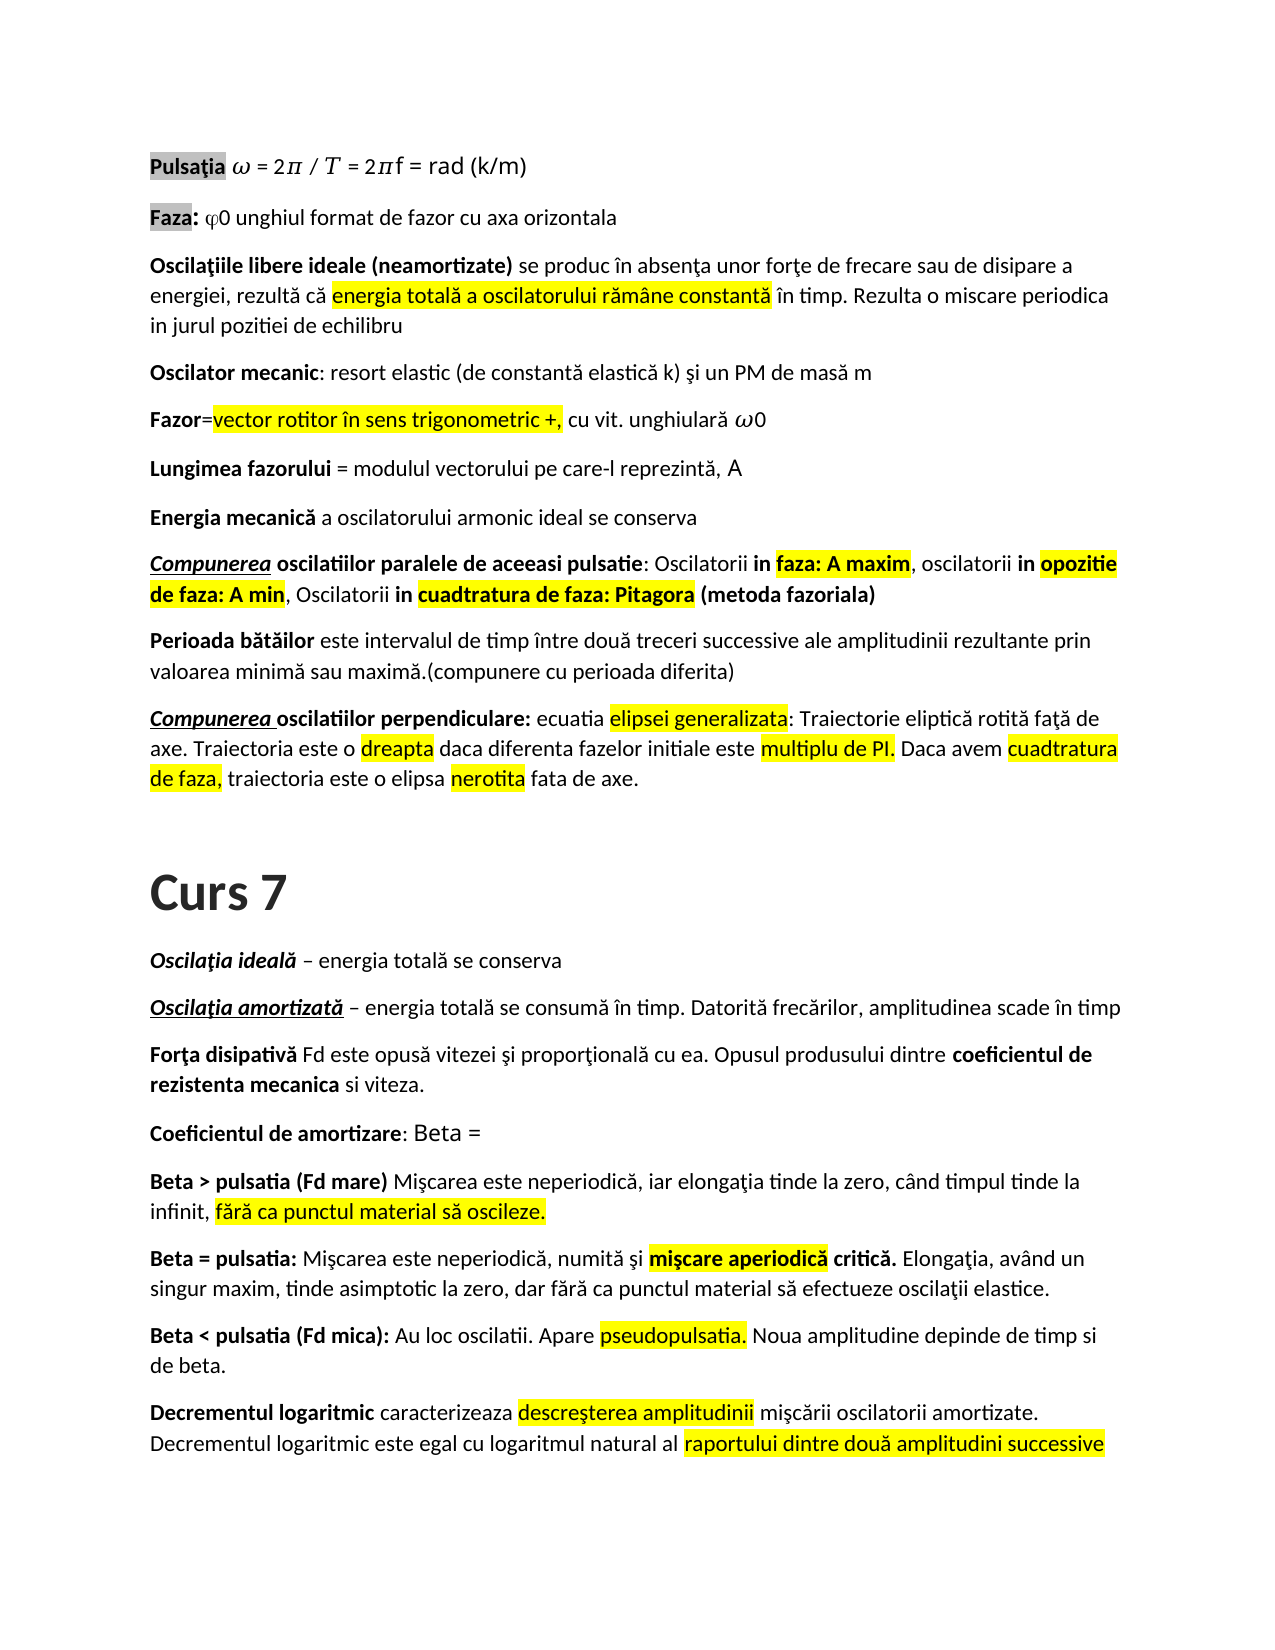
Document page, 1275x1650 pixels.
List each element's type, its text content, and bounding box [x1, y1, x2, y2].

text Coeficientul de amortizare: Beta = [150, 1117, 1125, 1148]
text Oscilaţiile libere ideale (neamortizate) se produc în absenţa unor forţe de frecare sau de disipare a energiei, rezultă că energia totală a oscilatorului rămâne constantă în timp. Rezulta o miscare periodica in jurul pozitiei de echilibru [150, 251, 1125, 339]
text Compunerea oscilatiilor perpendiculare: ecuatia elipsei generalizata: Traiectorie eliptică rotită faţă de axe. Traiectoria este o dreapta daca diferenta fazelor initiale este multiplu de PI. Daca avem cuadtratura de faza, traiectoria este o elipsa nerotita fata de axe. [150, 704, 1125, 792]
text Beta = pulsatia: Mişcarea este neperiodică, numită şi mişcare aperiodică critică. Elongaţia, având un singur maxim, tinde asimptotic la zero, dar fără ca punctul material să efectueze oscilaţii elastice. [150, 1244, 1125, 1302]
text Oscilaţia amortizată – energia totală se consumă în timp. Datorită frecărilor, amplitudinea scade în timp [150, 993, 1125, 1021]
text Curs 7 [150, 858, 1125, 924]
text Decrementul logaritmic caracterizeaza descreşterea amplitudinii mişcării oscilatorii amortizate. Decrementul logaritmic este egal cu logaritmul natural al raportului dintre două amplitudini successive [150, 1398, 1125, 1457]
text Pulsaţia 𝜔 = 2𝜋 / 𝑇 = 2𝜋f = rad (k/m) [150, 150, 1125, 181]
text Energia mecanică a oscilatorului armonic ideal se conserva [150, 503, 1125, 531]
text Perioada bătăilor este intervalul de timp între două treceri successive ale amplitudinii rezultante prin valoarea minimă sau maximă.(compunere cu perioada diferita) [150, 627, 1125, 685]
text Forţa disipativă Fd este opusă vitezei şi proporţională cu ea. Opusul produsului dintre coeficientul de rezistenta mecanica si viteza. [150, 1040, 1125, 1098]
text Faza: 0 unghiul format de fazor cu axa orizontala [150, 200, 1125, 232]
text Beta < pulsatia (Fd mica): Au loc oscilatii. Apare pseudopulsatia. Noua amplitudine depinde de timp si de beta. [150, 1321, 1125, 1379]
text Oscilaţia ideală – energia totală se conserva [150, 946, 1125, 974]
text Compunerea oscilatiilor paralele de aceeasi pulsatie: Oscilatorii in faza: A maxim, oscilatorii in opozitie de faza: A min, Oscilatorii in cuadtratura de faza: Pitagora (metoda fazoriala) [150, 549, 1125, 608]
text Oscilator mecanic: resort elastic (de constantă elastică k) şi un PM de masă m [150, 358, 1125, 386]
text Beta > pulsatia (Fd mare) Mişcarea este neperiodică, iar elongaţia tinde la zero, când timpul tinde la infinit, fără ca punctul material să oscileze. [150, 1167, 1125, 1225]
text Fazor=vector rotitor în sens trigonometric +, cu vit. unghiulară 𝜔0 [563, 405, 1125, 433]
text Lungimea fazorului = modulul vectorului pe care-l reprezintă, A [150, 452, 1125, 483]
